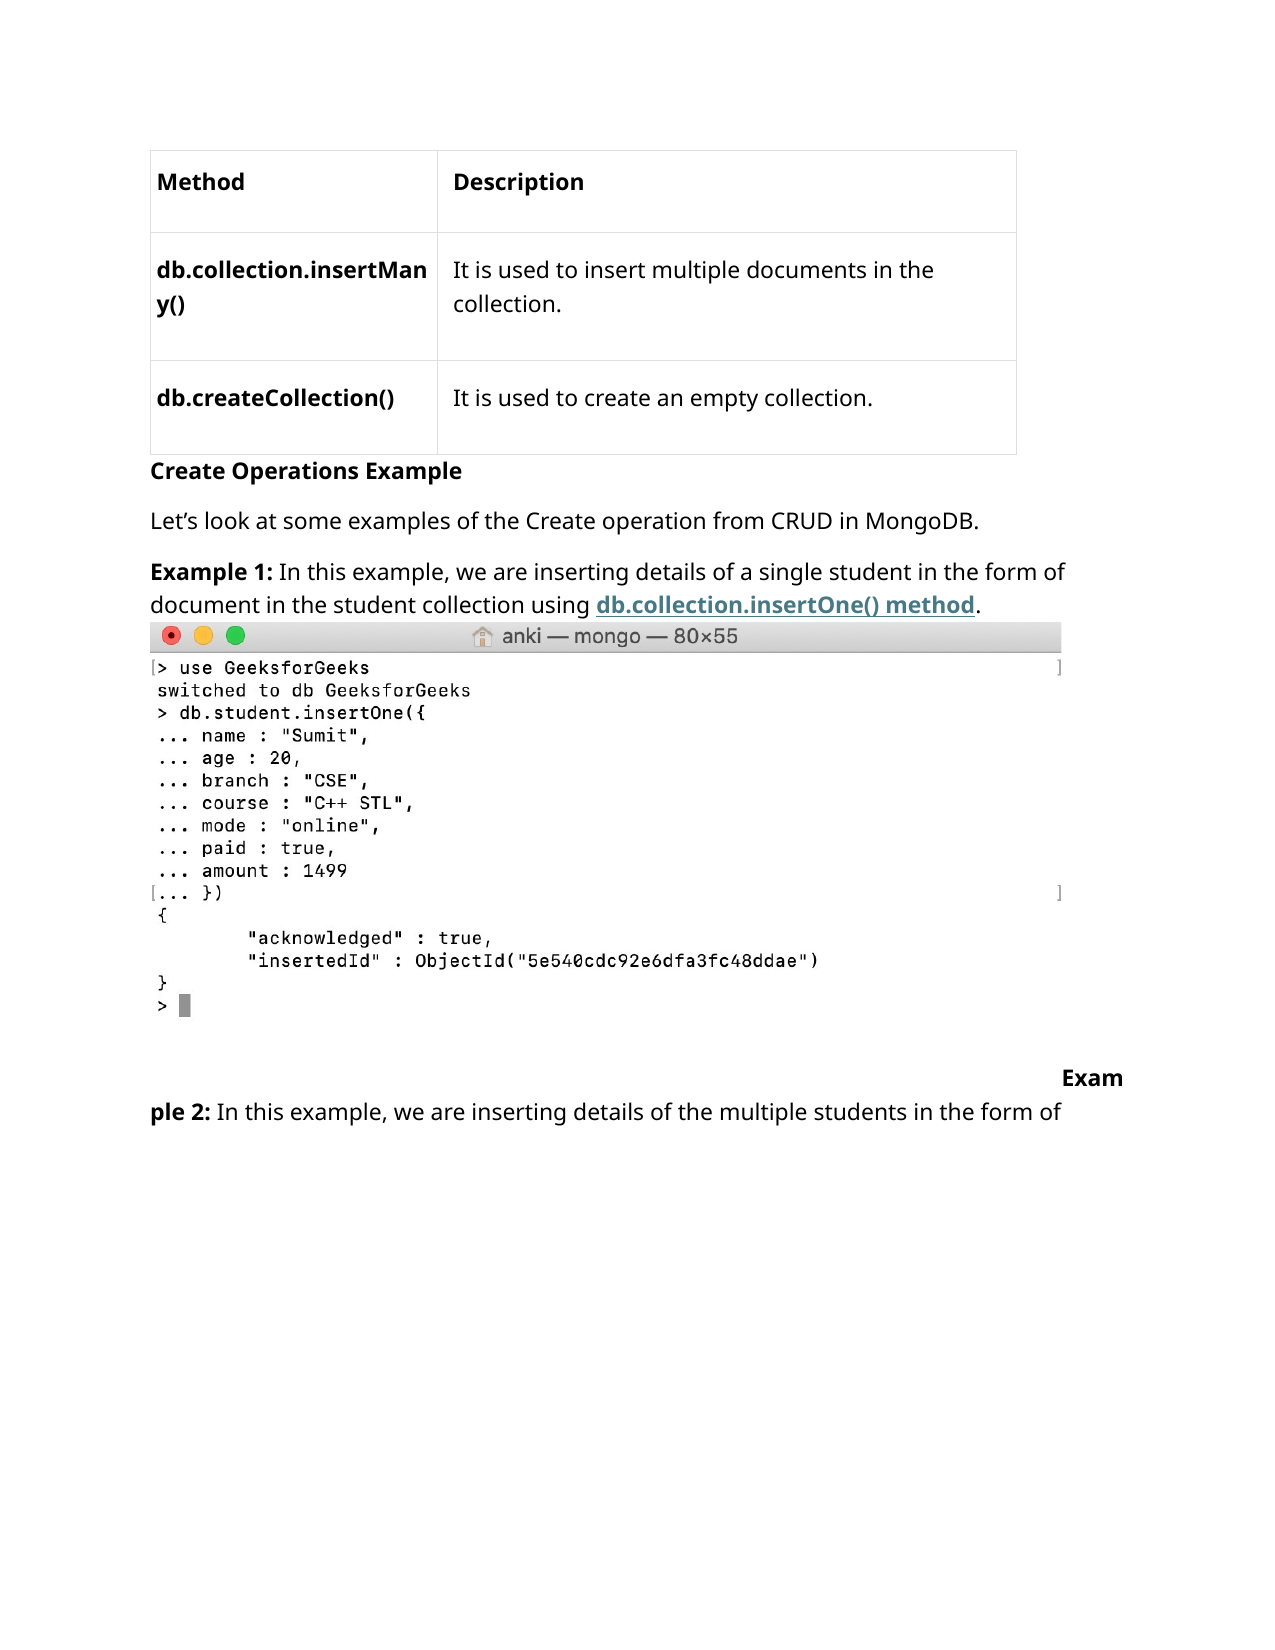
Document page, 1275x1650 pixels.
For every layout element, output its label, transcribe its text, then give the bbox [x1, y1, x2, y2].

text Create Operations Example [150, 454, 1125, 486]
table_cell db.createCollection() [151, 361, 437, 454]
table_cell It is used to insert multiple documents in the collection. [438, 233, 1016, 360]
picture [150, 622, 1062, 1087]
table_header Method [151, 151, 437, 232]
table_cell It is used to create an empty collection. [438, 361, 1016, 454]
text Let’s look at some examples of the Create operation from CRUD in MongoDB. [150, 505, 1125, 536]
table_header Description [438, 151, 1016, 232]
table_cell db.collection.insertMany() [151, 233, 437, 360]
